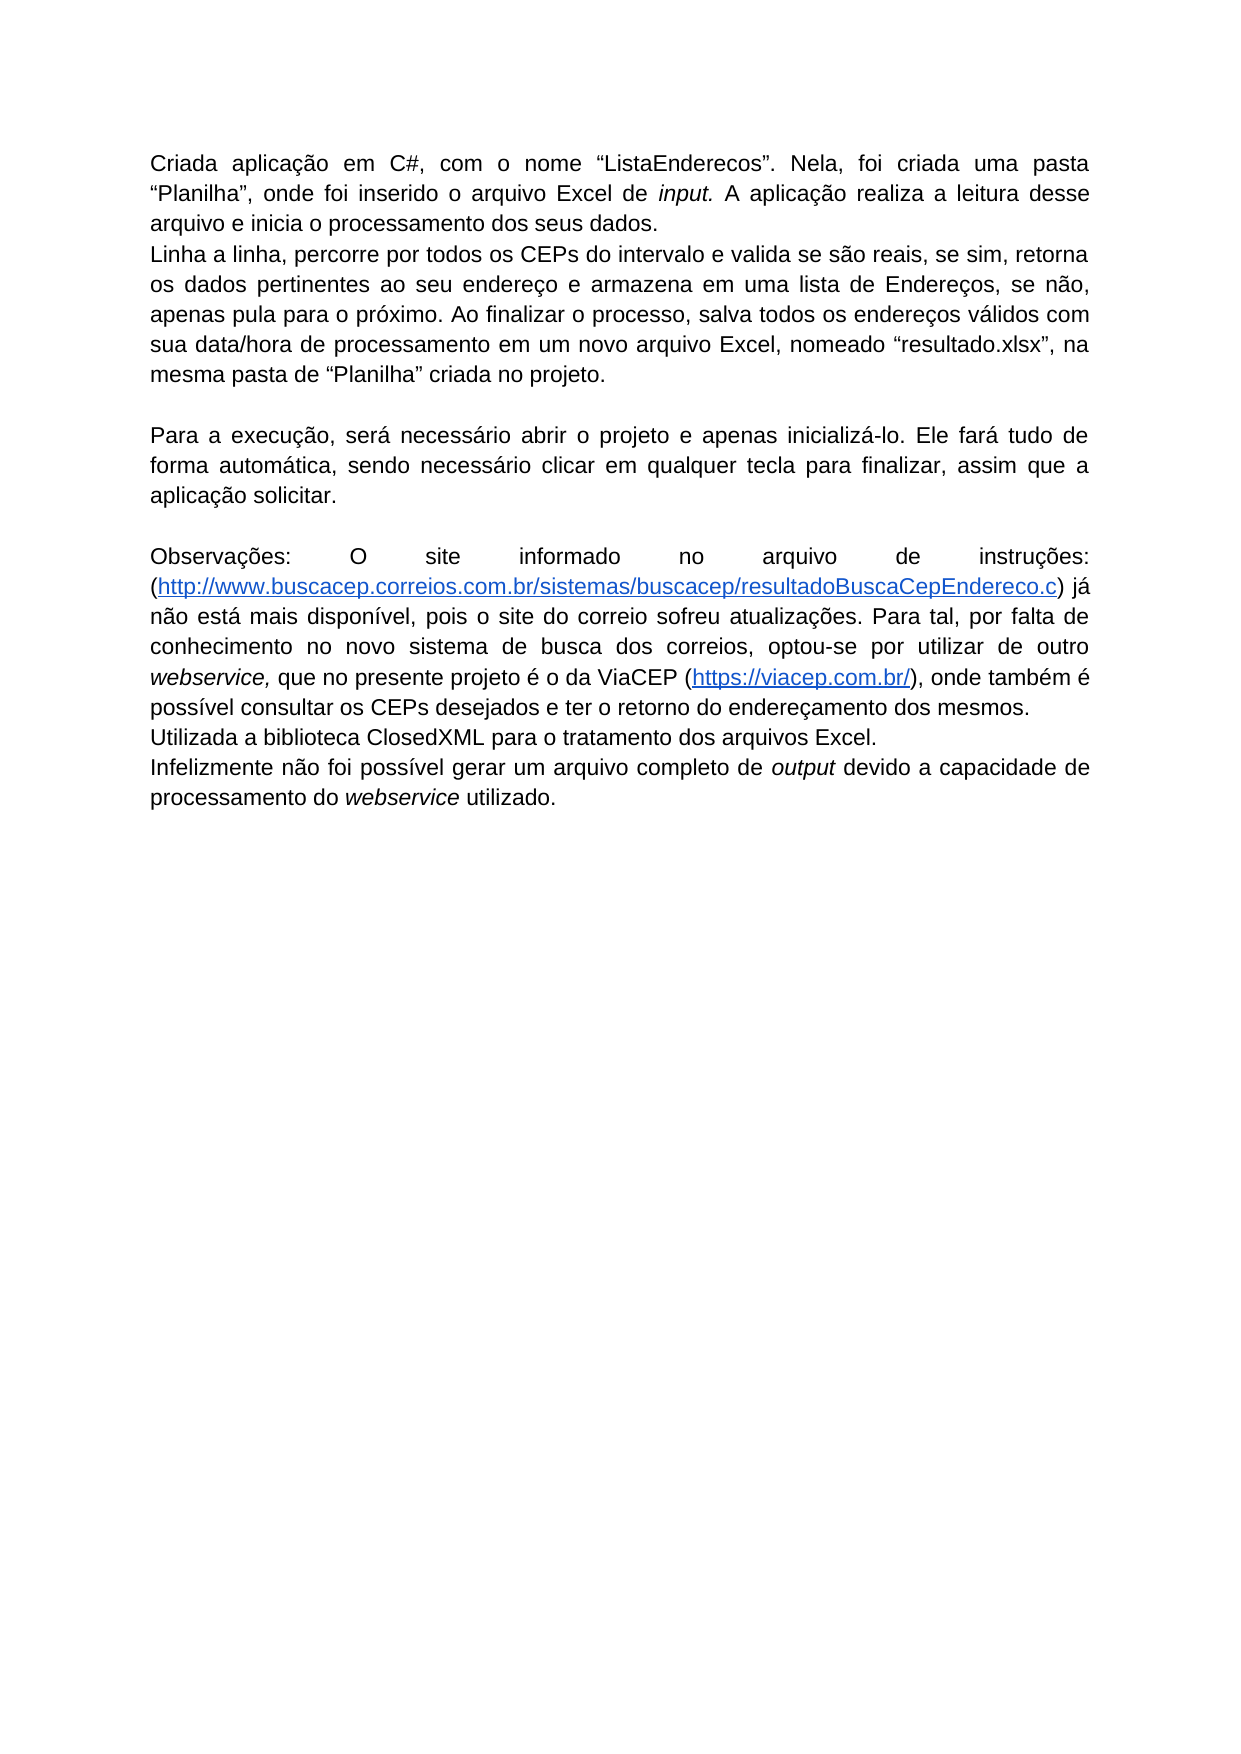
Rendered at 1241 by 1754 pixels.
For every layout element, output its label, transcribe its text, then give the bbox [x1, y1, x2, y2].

text Criada aplicação em C#, com o nome “ListaEnderecos”. Nela, foi criada uma pasta “Planilha”, onde foi inserido o arquivo Excel de input. A aplicação realiza a leitura desse arquivo e inicia o processamento dos seus dados. [150, 150, 1090, 237]
text Infelizmente não foi possível gerar um arquivo completo de output devido a capacidade de processamento do webservice utilizado. [150, 754, 1090, 811]
text Observações: O site informado no arquivo de instruções: (http://www.buscacep.correios.com.br/sistemas/buscacep/resultadoBuscaCepEndereco.c) já não está mais disponível, pois o site do correio sofreu atualizações. Para tal, por falta de conhecimento no novo sistema de busca dos correios, optou-se por utilizar de outro webservice, que no presente projeto é o da ViaCEP (https://viacep.com.br/), onde também é possível consultar os CEPs desejados e ter o retorno do endereçamento dos mesmos. [150, 543, 1090, 720]
text Para a execução, será necessário abrir o projeto e apenas inicializá-lo. Ele fará tudo de forma automática, sendo necessário clicar em qualquer tecla para finalizar, assim que a aplicação solicitar. [150, 422, 1090, 509]
text Utilizada a biblioteca ClosedXML para o tratamento dos arquivos Excel. [150, 724, 1090, 750]
text Linha a linha, percorre por todos os CEPs do intervalo e valida se são reais, se sim, retorna os dados pertinentes ao seu endereço e armazena em uma lista de Endereços, se não, apenas pula para o próximo. Ao finalizar o processo, salva todos os endereços válidos com sua data/hora de processamento em um novo arquivo Excel, nomeado “resultado.xlsx”, na mesma pasta de “Planilha” criada no projeto. [150, 241, 1090, 388]
